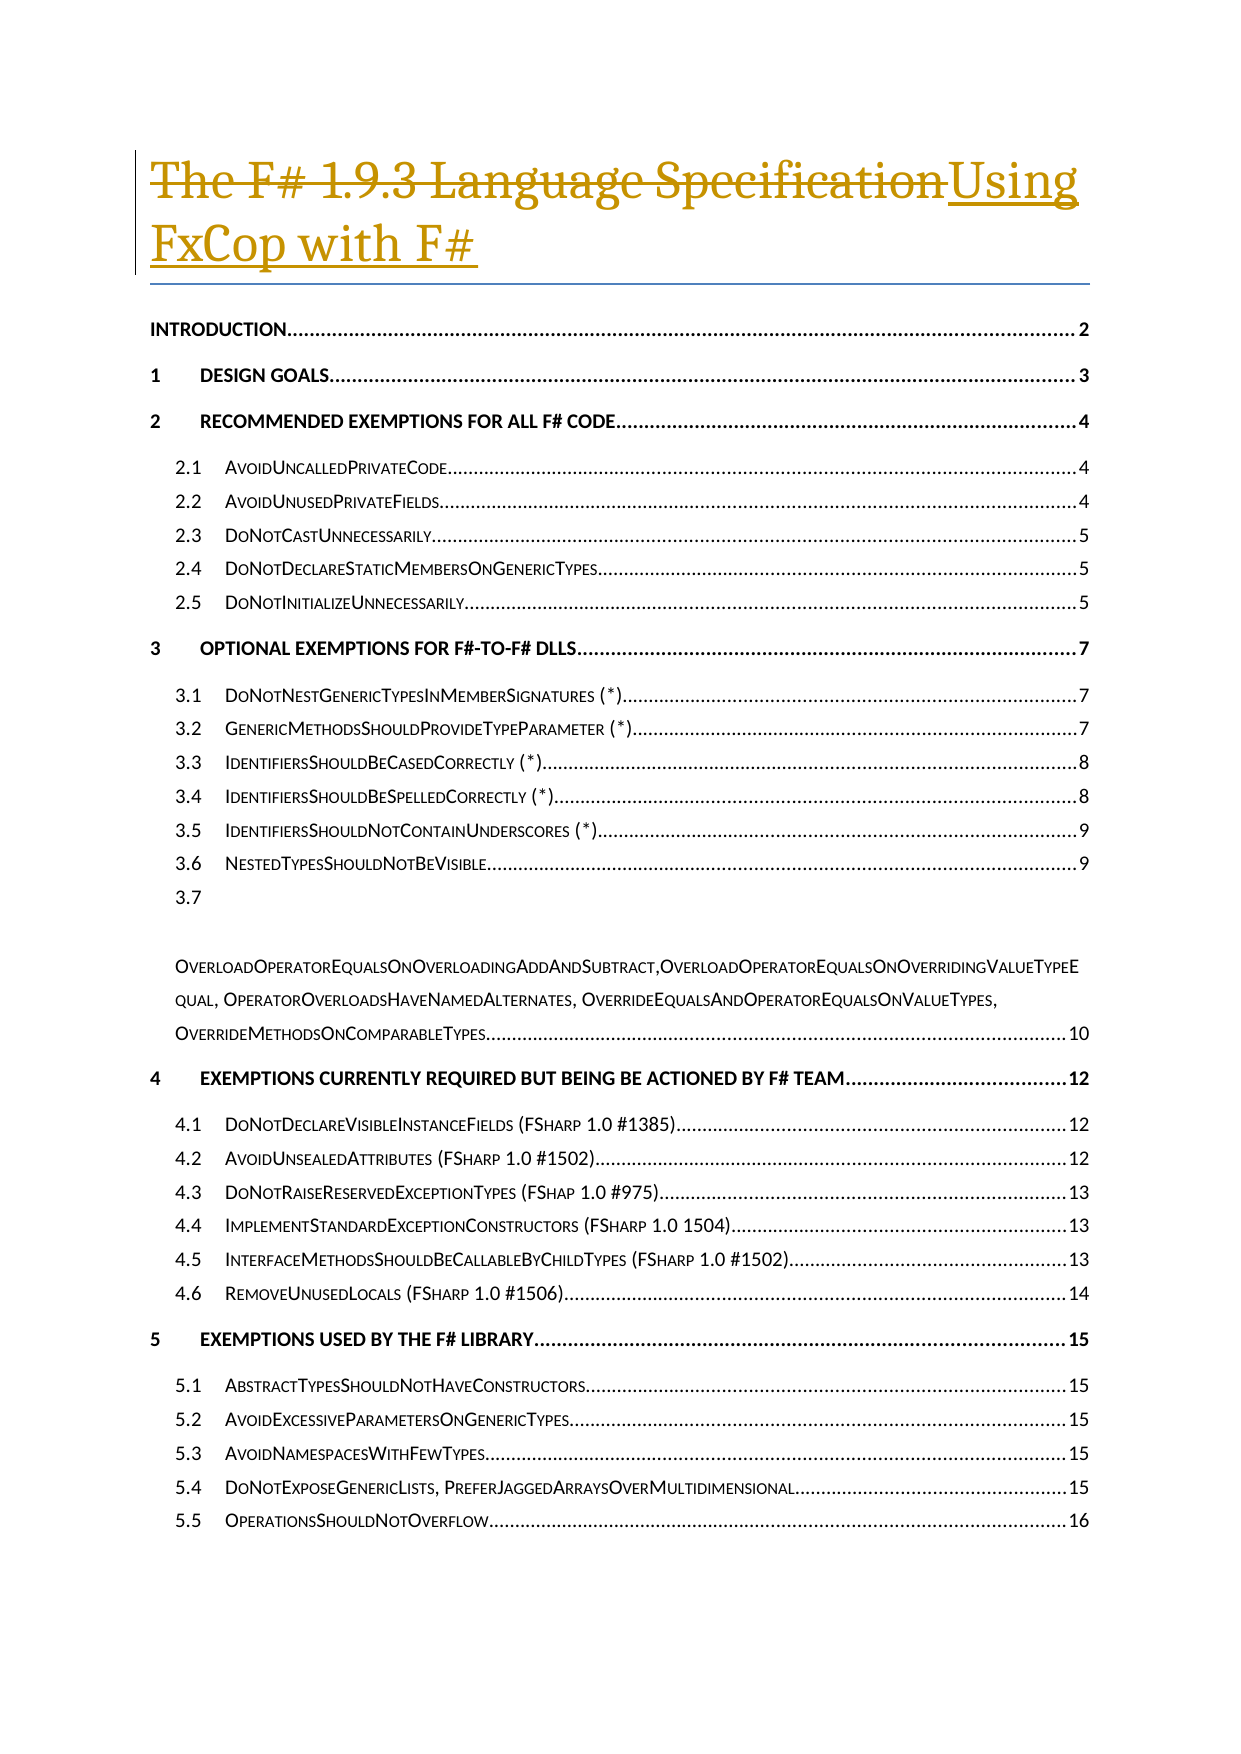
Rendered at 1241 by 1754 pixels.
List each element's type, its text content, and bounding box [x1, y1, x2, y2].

text 1 Design Goals 3 [150, 362, 1090, 387]
text 5.2 AvoidExcessiveParametersOnGenericTypes 15 [175, 1406, 1090, 1432]
text 3 Optional Exemptions for F#-to-F# DLLs 7 [150, 636, 1090, 661]
text 2.2 AvoidUnusedPrivateFields 4 [175, 488, 1090, 513]
text 5.3 AvoidNamespacesWithFewTypes 15 [175, 1440, 1090, 1466]
text 5.4 DoNotExposeGenericLists, PreferJaggedArraysOverMultidimensional 15 [175, 1474, 1090, 1499]
text 5 Exemptions Used by the F# Library 15 [150, 1326, 1090, 1352]
text 4.1 DoNotDeclareVisibleInstanceFields (FSharp 1.0 #1385) 12 [175, 1111, 1090, 1137]
text 2.3 DoNotCastUnnecessarily 5 [175, 522, 1090, 547]
text 4.3 DoNotRaiseReservedExceptionTypes (FShap 1.0 #975) 13 [175, 1179, 1090, 1204]
text 3.7 OverloadOperatorEqualsOnOverloadingAddAndSubtract,OverloadOperatorEqualsOnOverridingValueTypeEqual, OperatorOverloadsHaveNamedAlternates, OverrideEqualsAndOperatorEqualsOnValueTypes, OverrideMethodsOnComparableTypes 10 [175, 884, 1090, 1045]
text 5.1 AbstractTypesShouldNotHaveConstructors 15 [175, 1373, 1090, 1398]
text 3.4 IdentifiersShouldBeSpelledCorrectly (*) 8 [175, 783, 1090, 808]
text 4 Exemptions currently required but being be actioned by F# Team 12 [150, 1065, 1090, 1091]
text 2.1 AvoidUncalledPrivateCode 4 [175, 454, 1090, 480]
text 3.1 DoNotNestGenericTypesInMemberSignatures (*) 7 [175, 682, 1090, 707]
text 4.5 InterfaceMethodsShouldBeCallableByChildTypes (FSharp 1.0 #1502) 13 [175, 1246, 1090, 1272]
text 4.6 RemoveUnusedLocals (FSharp 1.0 #1506) 14 [175, 1280, 1090, 1306]
text 3.6 NestedTypesShouldNotBeVisible 9 [175, 851, 1090, 876]
text 2.4 DoNotDeclareStaticMembersOnGenericTypes 5 [175, 556, 1090, 581]
text 4.4 ImplementStandardExceptionConstructors (FSharp 1.0 1504) 13 [175, 1213, 1090, 1238]
text 3.2 GenericMethodsShouldProvideTypeParameter (*) 7 [175, 716, 1090, 741]
text Introduction 2 [150, 316, 1090, 342]
text 3.3 IdentifiersShouldBeCasedCorrectly (*) 8 [175, 749, 1090, 775]
text 2 Recommended Exemptions for All F# code 4 [150, 408, 1090, 433]
text 2.5 DoNotInitializeUnnecessarily 5 [175, 589, 1090, 615]
text 5.5 OperationsShouldNotOverflow 16 [175, 1508, 1090, 1533]
text 4.2 AvoidUnsealedAttributes (FSharp 1.0 #1502) 12 [175, 1145, 1090, 1171]
text 3.5 IdentifiersShouldNotContainUnderscores (*) 9 [175, 817, 1090, 842]
